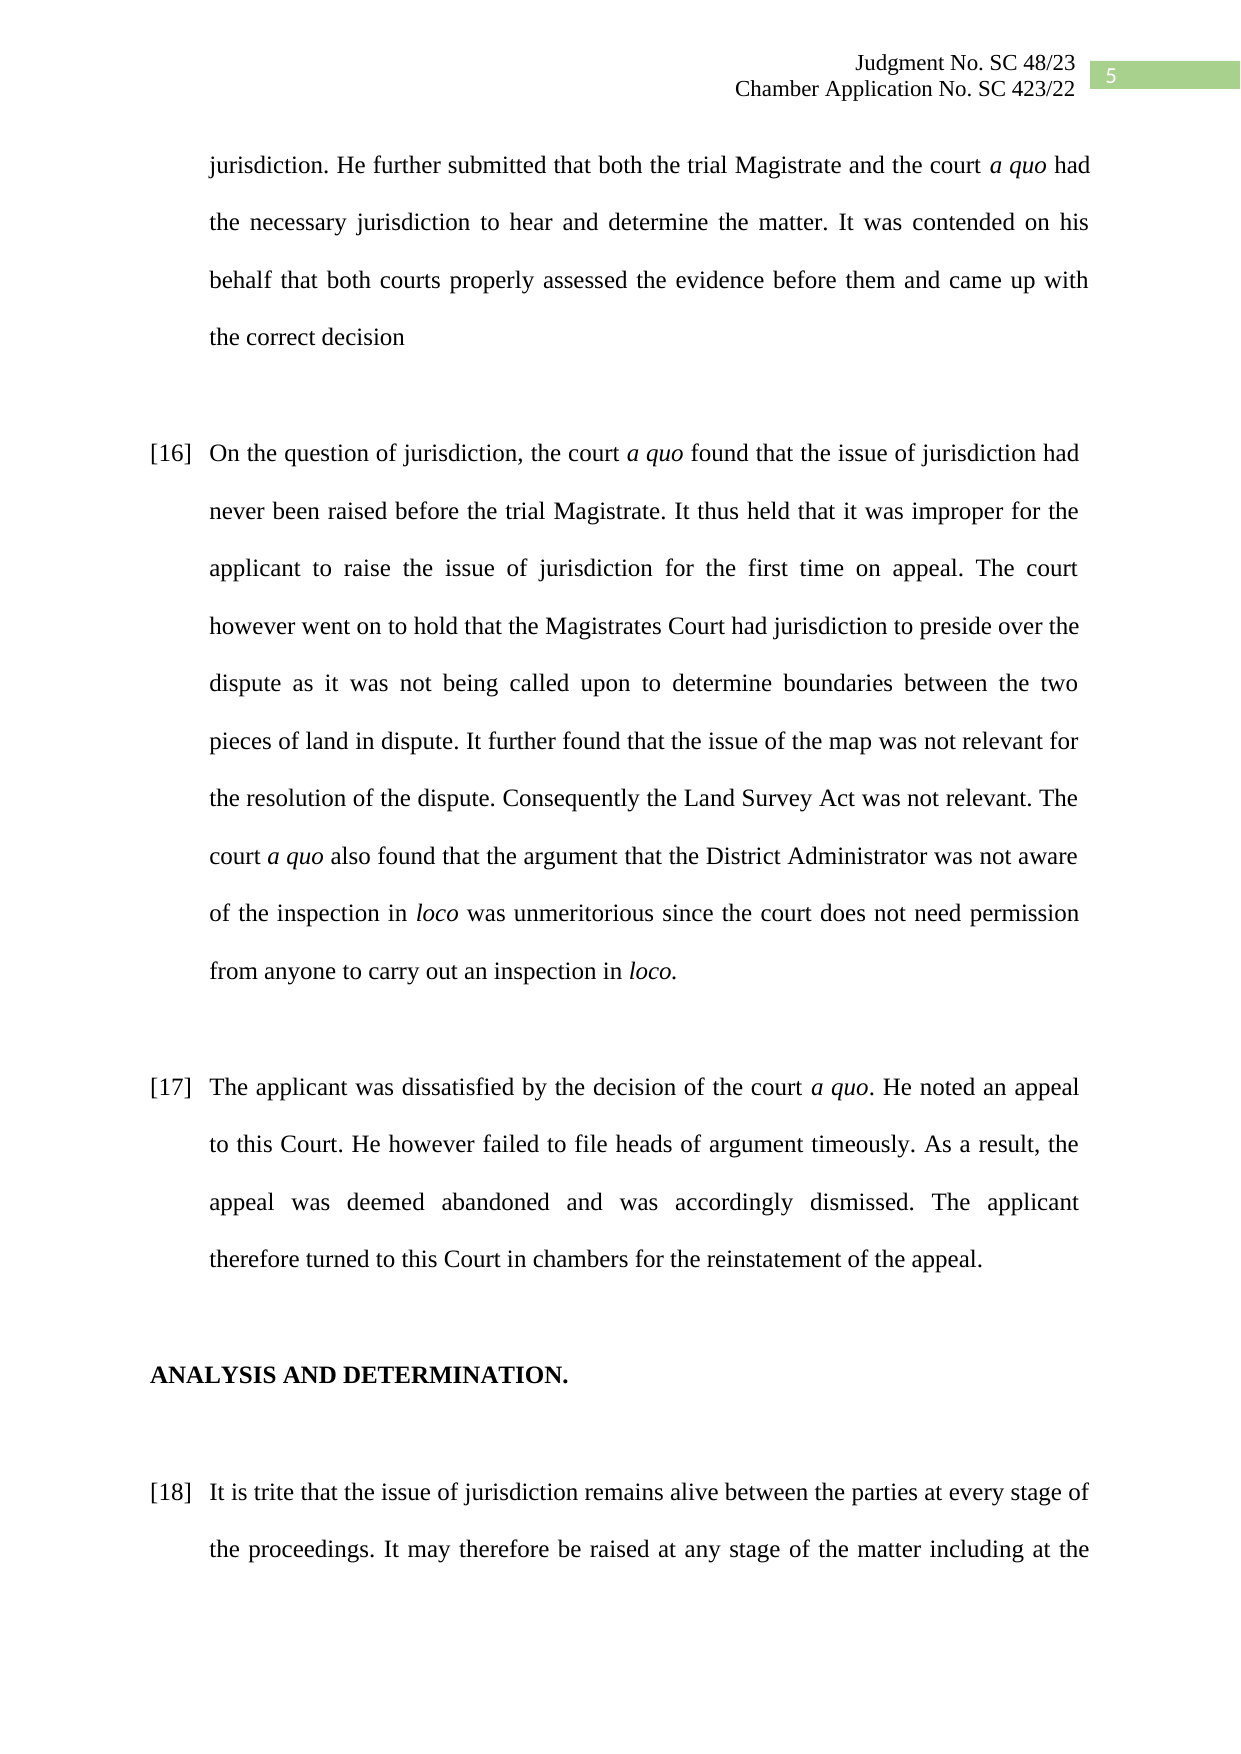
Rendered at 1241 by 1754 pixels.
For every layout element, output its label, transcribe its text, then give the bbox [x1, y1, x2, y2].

text ANALYSIS AND DETERMINATION. [150, 1361, 1090, 1389]
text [150, 1477, 1090, 1563]
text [150, 150, 1090, 351]
text [17] The applicant was dissatisfied by the decision of the court a quo. He noted an appeal to this Court. He however failed to file heads of argument timeously. As a result, the appeal was deemed abandoned and was accordingly dismissed. The applicant therefore turned to this Court in chambers for the reinstatement of the appeal. [150, 1072, 1080, 1273]
text [16] On the question of jurisdiction, the court a quo found that the issue of jurisdiction had never been raised before the trial Magistrate. It thus held that it was improper for the applicant to raise the issue of jurisdiction for the first time on appeal. The court however went on to hold that the Magistrates Court had jurisdiction to preside over the dispute as it was not being called upon to determine boundaries between the two pieces of land in dispute. It further found that the issue of the map was not relevant for the resolution of the dispute. Consequently the Land Survey Act was not relevant. The court a quo also found that the argument that the District Administrator was not aware of the inspection in loco was unmeritorious since the court does not need permission from anyone to carry out an inspection in loco. [150, 438, 1080, 985]
